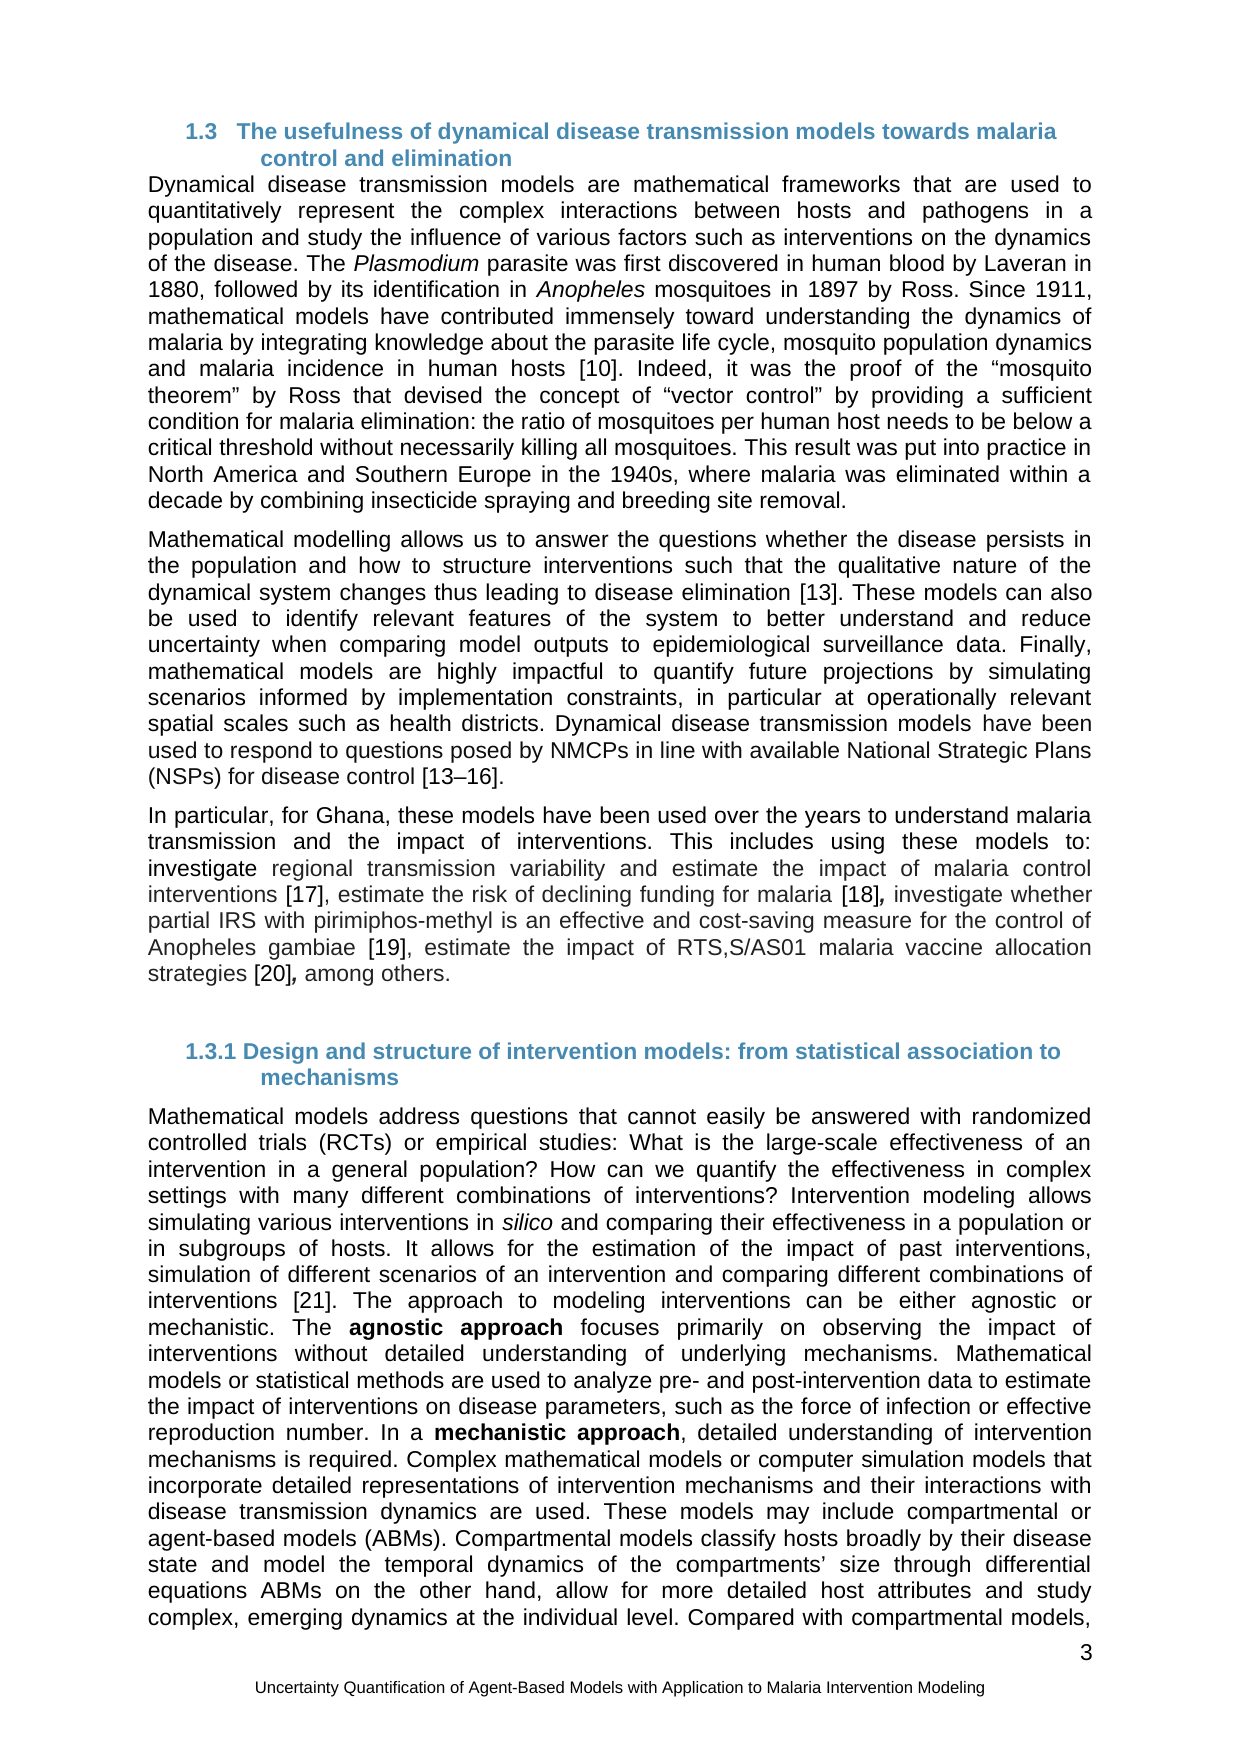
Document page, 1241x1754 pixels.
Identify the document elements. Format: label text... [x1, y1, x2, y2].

subtitle The usefulness of dynamical disease transmission models towards malaria control and elimination [185, 118, 1080, 171]
text Mathematical modelling allows us to answer the questions whether the disease persists in the population and how to structure interventions such that the qualitative nature of the dynamical system changes thus leading to disease elimination [13]. These models can also be used to identify relevant features of the system to better understand and reduce uncertainty when comparing model outputs to epidemiological surveillance data. Finally, mathematical models are highly impactful to quantify future projections by simulating scenarios informed by implementation constraints, in particular at operationally relevant spatial scales such as health districts. Dynamical disease transmission models have been used to respond to questions posed by NMCPs in line with available National Strategic Plans (NSPs) for disease control [13–16]. [148, 526, 1092, 789]
text Dynamical disease transmission models are mathematical frameworks that are used to quantitatively represent the complex interactions between hosts and pathogens in a population and study the influence of various factors such as interventions on the dynamics of the disease. The Plasmodium parasite was first discovered in human blood by Laveran in 1880, followed by its identification in Anopheles mosquitoes in 1897 by Ross. Since 1911, mathematical models have contributed immensely toward understanding the dynamics of malaria by integrating knowledge about the parasite life cycle, mosquito population dynamics and malaria incidence in human hosts [10]. Indeed, it was the proof of the “mosquito theorem” by Ross that devised the concept of “vector control” by providing a sufficient condition for malaria elimination: the ratio of mosquitoes per human host needs to be below a critical threshold without necessarily killing all mosquitoes. This result was put into practice in North America and Southern Europe in the 1940s, where malaria was eliminated within a decade by combining insecticide spraying and breeding site removal. [148, 171, 1092, 513]
text In particular, for Ghana, these models have been used over the years to understand malaria transmission and the impact of interventions. This includes using these models to: investigate regional transmission variability and estimate the impact of malaria control interventions [17], estimate the risk of declining funding for malaria [18], investigate whether partial IRS with pirimiphos-methyl is an effective and cost-saving measure for the control of Anopheles gambiae [19], estimate the impact of RTS,S/AS01 malaria vaccine allocation strategies [20], among others. [148, 802, 1092, 986]
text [148, 1103, 1092, 1630]
subtitle Design and structure of intervention models: from statistical association to mechanisms [185, 1038, 1092, 1091]
